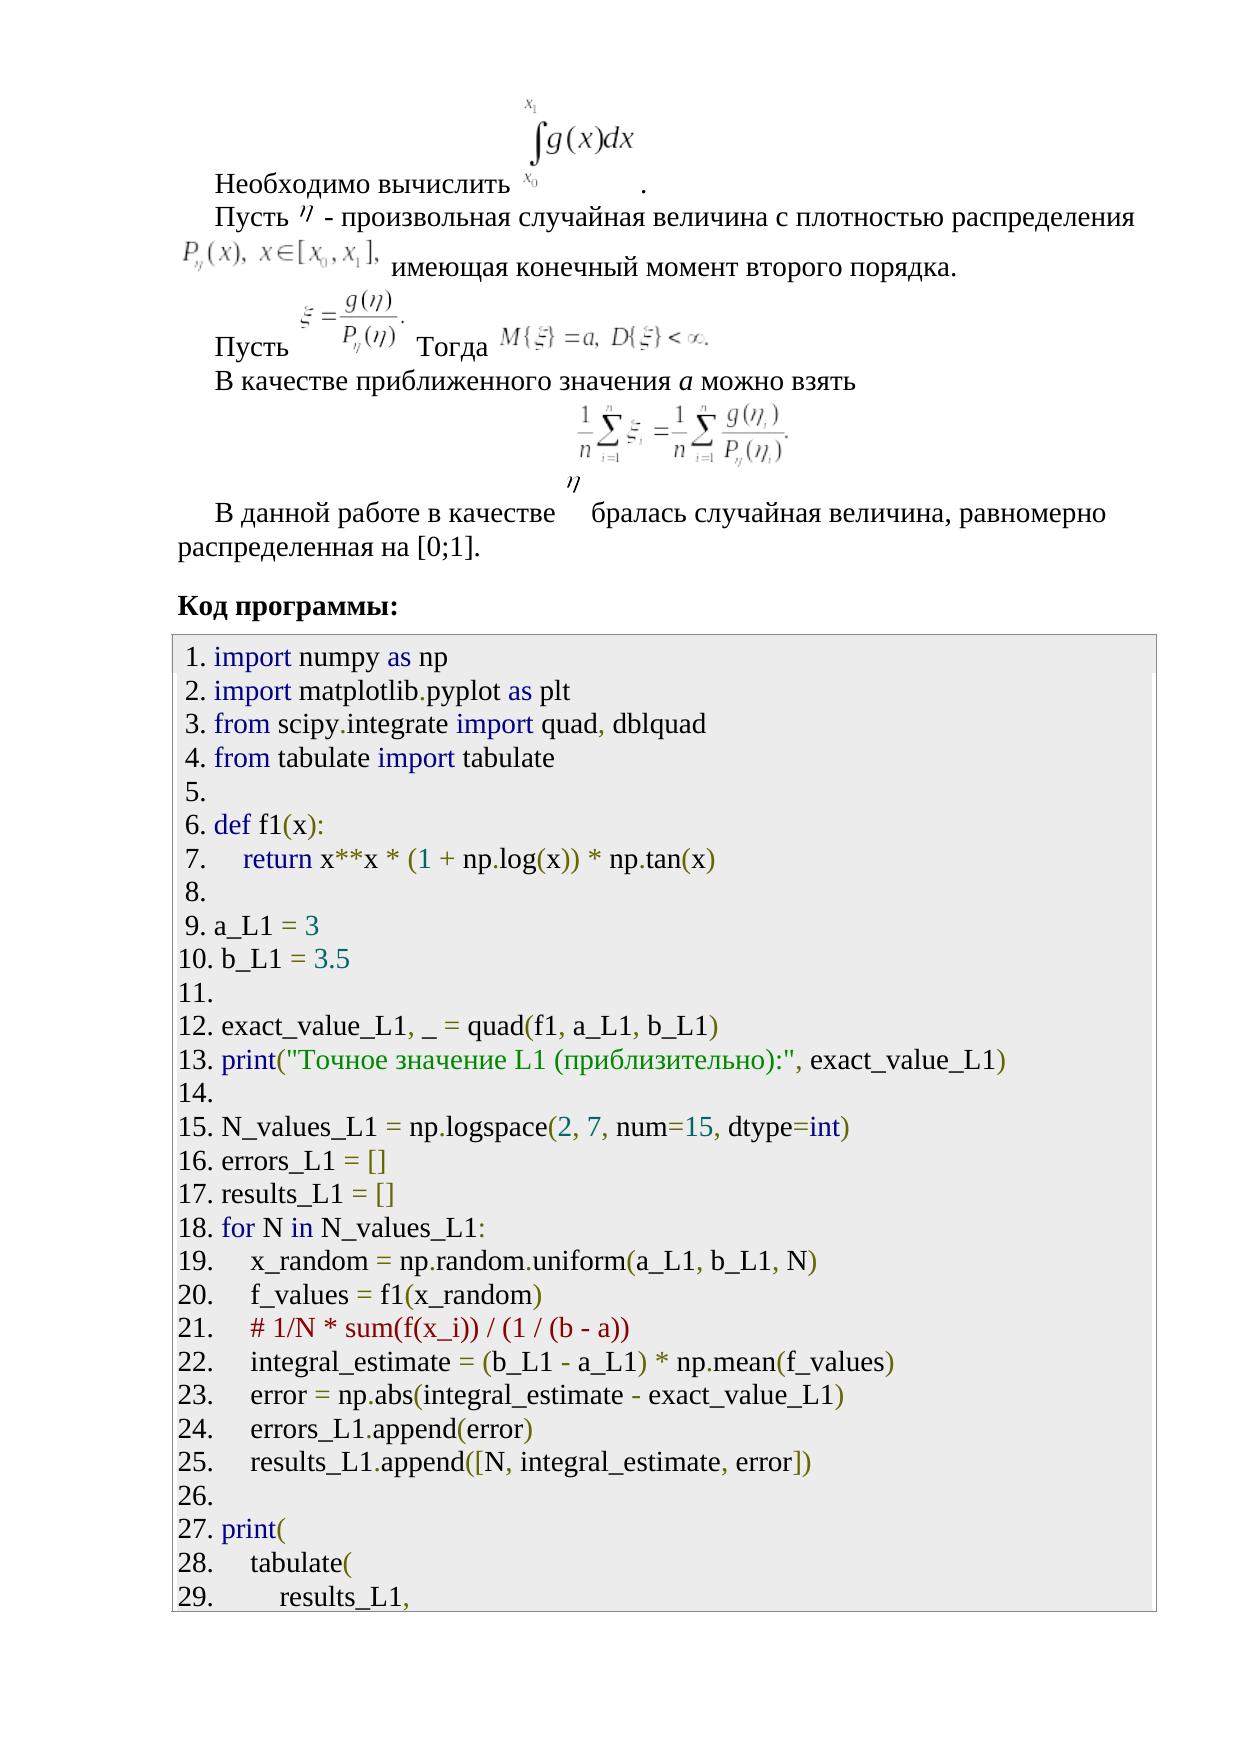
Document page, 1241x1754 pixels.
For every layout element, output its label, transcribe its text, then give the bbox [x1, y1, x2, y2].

text 4. from tabulate import tabulate [177, 740, 1152, 774]
text 27. print( [177, 1512, 1152, 1545]
text 22. integral_estimate = (b_L1 - a_L1) * np.mean(f_values) [177, 1344, 1152, 1377]
text 13. print("Точное значение L1 (приблизительно):", exact_value_L1) [177, 1042, 1152, 1076]
text 26. [177, 1478, 1152, 1512]
text 28. tabulate( [177, 1545, 1152, 1579]
text 1. import numpy as np [173, 635, 1156, 673]
text Пусть - произвольная случайная величина с плотностью распределения имеющая конечный момент второго порядка. [177, 199, 1152, 283]
text 23. error = np.abs(integral_estimate - exact_value_L1) [177, 1377, 1152, 1411]
text 16. errors_L1 = [] [177, 1143, 1152, 1176]
text 17. results_L1 = [] [177, 1176, 1152, 1210]
text 19. x_random = np.random.uniform(a_L1, b_L1, N) [177, 1243, 1152, 1277]
text 7. return x**x * (1 + np.log(x)) * np.tan(x) [177, 841, 1152, 874]
text 25. results_L1.append([N, integral_estimate, error]) [177, 1444, 1152, 1478]
text 20. f_values = f1(x_random) [177, 1277, 1152, 1310]
text 9. a_L1 = 3 [177, 908, 1152, 941]
text 11. [177, 975, 1152, 1008]
text 21. # 1/N * sum(f(x_i)) / (1 / (b - a)) [177, 1310, 1152, 1344]
text 29. results_L1, [177, 1579, 1152, 1611]
text 24. errors_L1.append(error) [177, 1411, 1152, 1444]
text 18. for N in N_values_L1: [177, 1210, 1152, 1243]
text 10. b_L1 = 3.5 [177, 941, 1152, 975]
text 6. def f1(x): [177, 807, 1152, 841]
text 8. [177, 874, 1152, 908]
text В качестве приближенного значения a можно взять [177, 363, 1152, 396]
text Код программы: [177, 588, 1152, 621]
text 12. exact_value_L1, _ = quad(f1, a_L1, b_L1) [177, 1008, 1152, 1042]
text Пусть Тогда [177, 283, 1152, 363]
text 15. N_values_L1 = np.logspace(2, 7, num=15, dtype=int) [177, 1109, 1152, 1143]
text 5. [177, 774, 1152, 807]
text 2. import matplotlib.pyplot as plt [177, 673, 1152, 707]
text 14. [177, 1076, 1152, 1109]
text В данной работе в качестве бралась случайная величина, равномерно распределенная на [0;1]. [177, 471, 1152, 563]
text Необходимо вычислить . [177, 89, 1152, 199]
text 3. from scipy.integrate import quad, dblquad [177, 707, 1152, 740]
